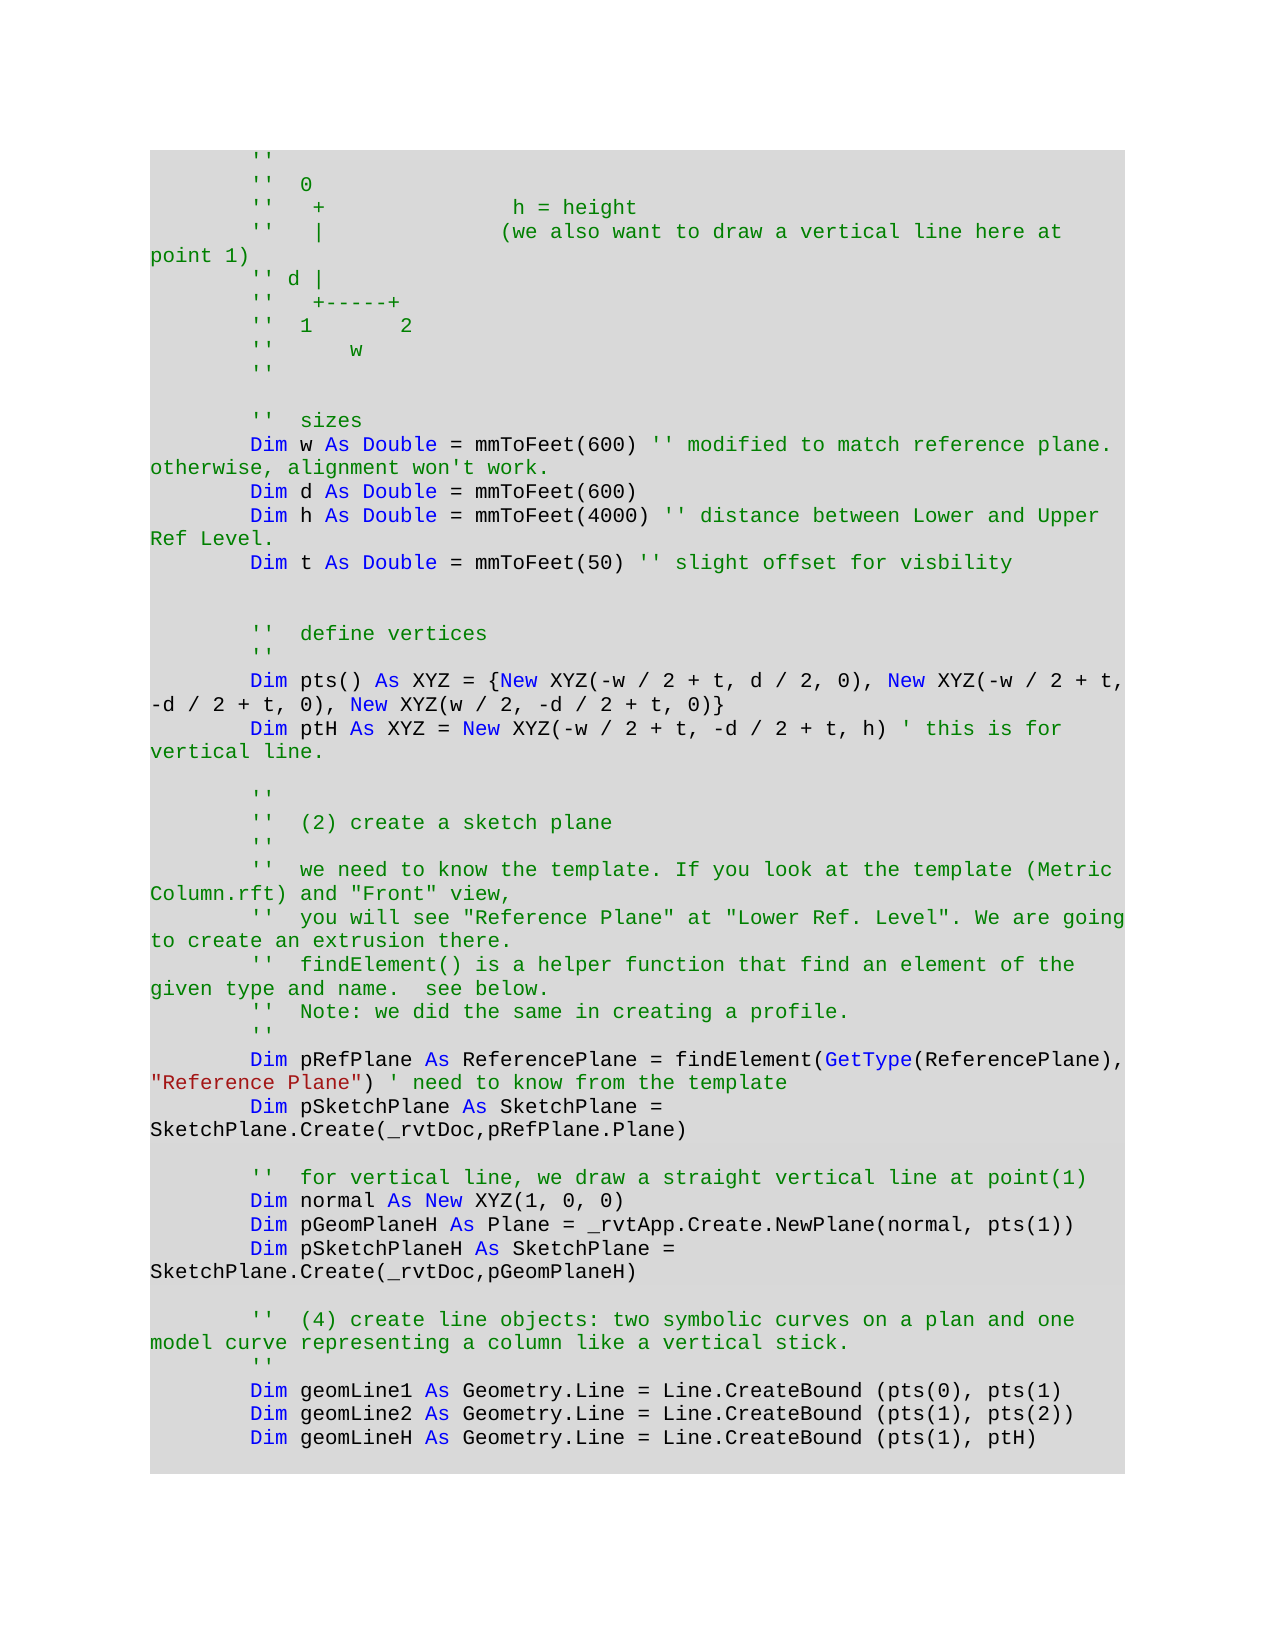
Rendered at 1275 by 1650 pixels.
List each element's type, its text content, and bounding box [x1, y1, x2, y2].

text '' d | [150, 268, 1125, 292]
text '' (4) create line objects: two symbolic curves on a plan and one model curve representing a column like a vertical stick. [150, 1309, 1125, 1356]
text '' [150, 1025, 1125, 1048]
text Dim w As Double = mmToFeet(600) '' modified to match reference plane. otherwise, alignment won't work. [150, 434, 1125, 481]
text Dim geomLine2 As Geometry.Line = Line.CreateBound (pts(1), pts(2)) [150, 1403, 1125, 1427]
text '' [150, 363, 1125, 386]
text '' | (we also want to draw a vertical line here at point 1) [150, 221, 1125, 268]
text '' 0 [150, 174, 1125, 197]
text Dim t As Double = mmToFeet(50) '' slight offset for visbility [150, 552, 1125, 576]
text '' [150, 647, 1125, 670]
text '' 1 2 [150, 316, 1125, 339]
text Dim pRefPlane As ReferencePlane = findElement(GetType(ReferencePlane), "Reference Plane") ' need to know from the template [150, 1048, 1125, 1096]
text Dim d As Double = mmToFeet(600) [150, 481, 1125, 505]
text '' we need to know the template. If you look at the template (Metric Column.rft) and "Front" view, [150, 859, 1125, 907]
text '' sizes [150, 410, 1125, 434]
text '' for vertical line, we draw a straight vertical line at point(1) [150, 1167, 1125, 1190]
text '' (2) create a sketch plane [150, 812, 1125, 836]
text '' Note: we did the same in creating a profile. [150, 1001, 1125, 1025]
text Dim geomLineH As Geometry.Line = Line.CreateBound (pts(1), ptH) [150, 1427, 1125, 1451]
text '' define vertices [150, 623, 1125, 647]
text Dim pGeomPlaneH As Plane = _rvtApp.Create.NewPlane(normal, pts(1)) [150, 1214, 1125, 1238]
text Dim pSketchPlaneH As SketchPlane = SketchPlane.Create(_rvtDoc,pGeomPlaneH) [150, 1238, 1125, 1285]
text '' [150, 1356, 1125, 1379]
text '' [150, 836, 1125, 859]
text Dim pts() As XYZ = {New XYZ(-w / 2 + t, d / 2, 0), New XYZ(-w / 2 + t, -d / 2 + t, 0), New XYZ(w / 2, -d / 2 + t, 0)} [150, 670, 1125, 717]
text '' +-----+ [150, 292, 1125, 316]
text '' w [150, 339, 1125, 363]
text Dim h As Double = mmToFeet(4000) '' distance between Lower and Upper Ref Level. [150, 505, 1125, 552]
text '' [150, 788, 1125, 812]
text Dim geomLine1 As Geometry.Line = Line.CreateBound (pts(0), pts(1) [150, 1379, 1125, 1403]
text Dim normal As New XYZ(1, 0, 0) [150, 1190, 1125, 1214]
text '' + h = height [150, 197, 1125, 221]
text '' you will see "Reference Plane" at "Lower Ref. Level". We are going to create an extrusion there. [150, 907, 1125, 954]
text '' findElement() is a helper function that find an element of the given type and name. see below. [150, 954, 1125, 1001]
text Dim ptH As XYZ = New XYZ(-w / 2 + t, -d / 2 + t, h) ' this is for vertical line. [150, 717, 1125, 765]
text '' [150, 150, 1125, 174]
text Dim pSketchPlane As SketchPlane = SketchPlane.Create(_rvtDoc,pRefPlane.Plane) [150, 1096, 1125, 1143]
